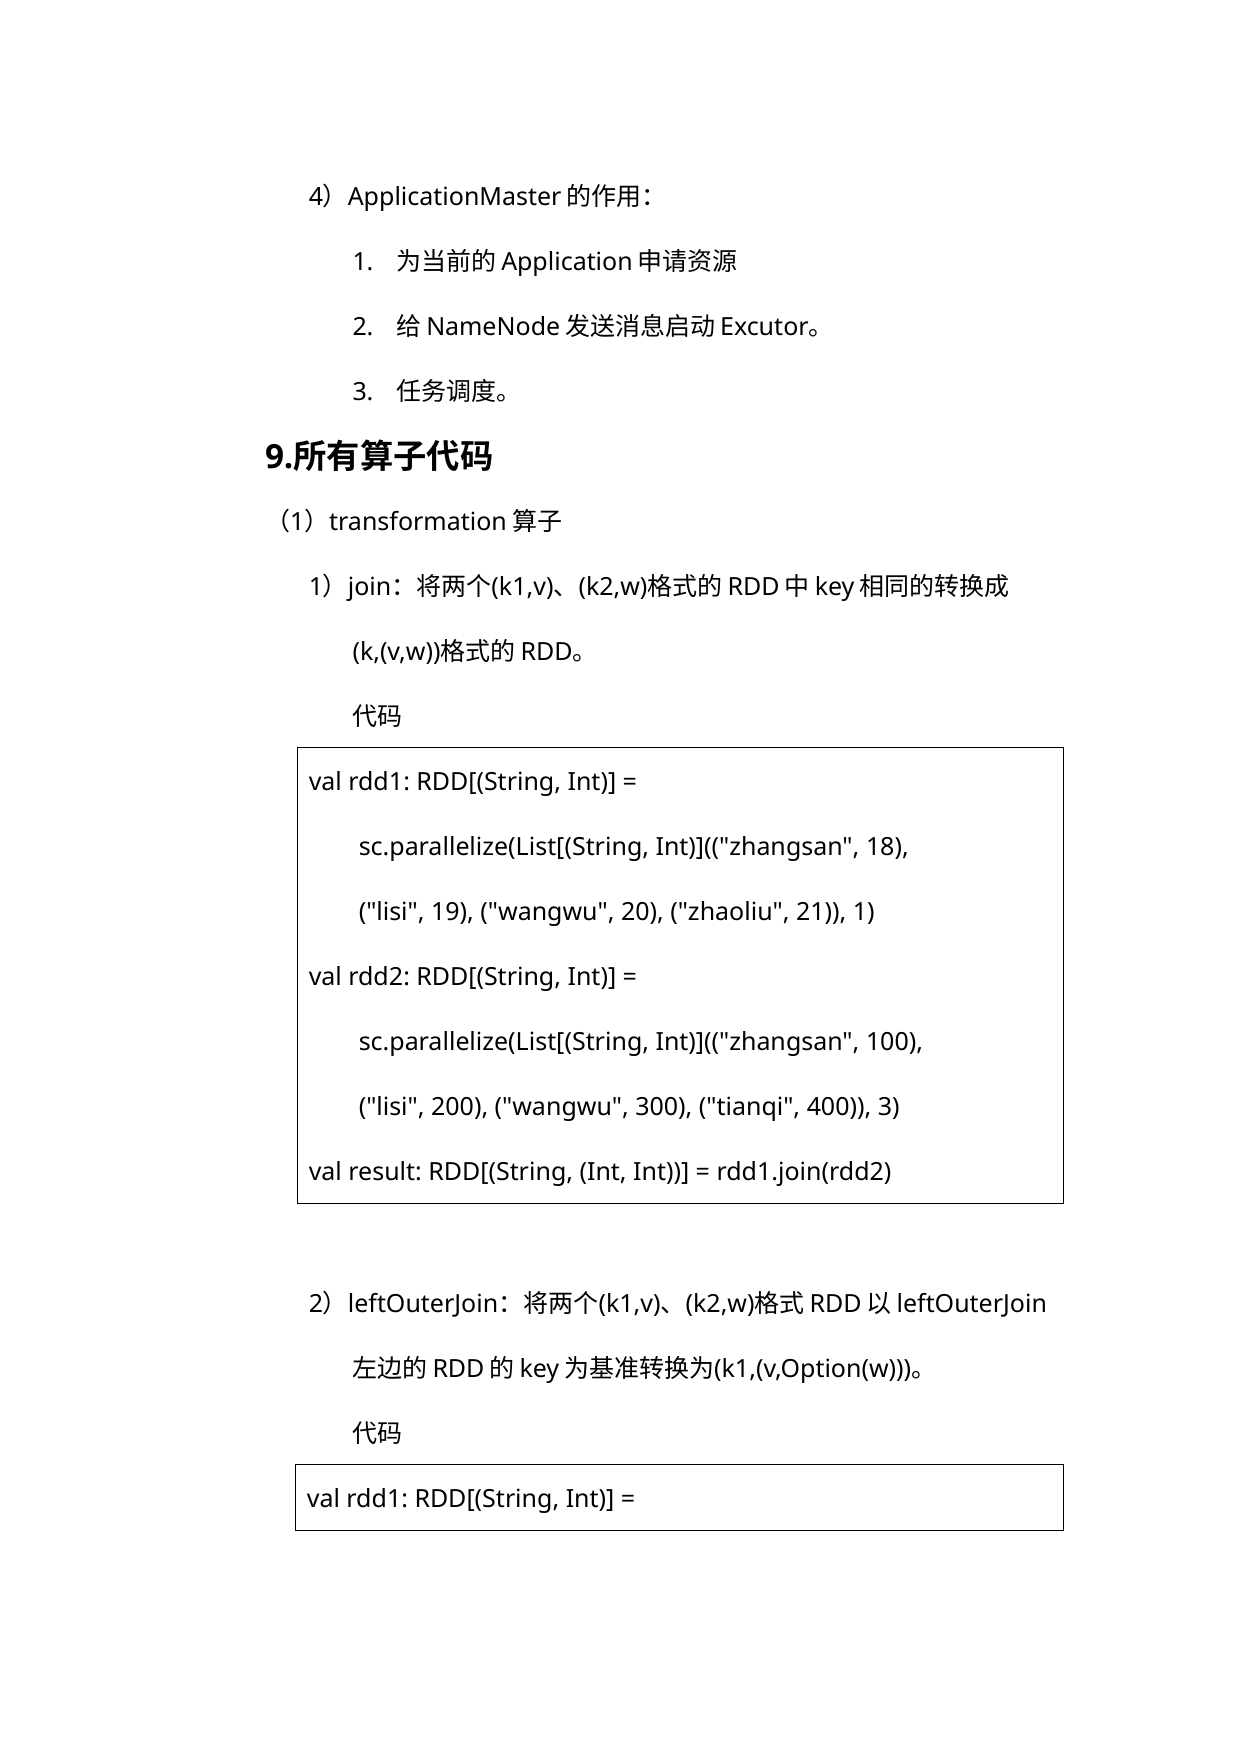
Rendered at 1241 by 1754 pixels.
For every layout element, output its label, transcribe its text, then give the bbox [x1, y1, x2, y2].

text 2. 给NameNode发送消息启动Excutor。 [308, 292, 1053, 357]
text 代码 [265, 1399, 1053, 1464]
table_header val rdd1: RDD[(String, Int)] = sc.parallelize(List[(String, Int)](("zhangsan", 18), ("lisi", 19), ("wangwu", 20), ("zhaoliu", 21)), 1) val rdd2: RDD[(String, Int)] = sc.parallelize(List[(String, Int)](("zhangsan", 100), ("lisi", 200), ("wangwu", 300), ("tianqi", 400)), 3) val result: RDD[(String, (Int, Int))] = rdd1.join(rdd2) [298, 748, 1063, 1203]
text 2）leftOuterJoin：将两个(k1,v)、(k2,w)格式RDD以leftOuterJoin [265, 1269, 1053, 1334]
text 1）join：将两个(k1,v)、(k2,w)格式的RDD中key相同的转换成 [265, 552, 1053, 617]
text （1）transformation算子 [221, 487, 1053, 552]
text 4）ApplicationMaster的作用： [177, 162, 1053, 227]
text 代码 [265, 682, 1053, 747]
text 9.所有算子代码 [221, 422, 1053, 487]
text 1. 为当前的Application申请资源 [177, 227, 1053, 292]
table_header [296, 1465, 1063, 1530]
text 3. 任务调度。 [308, 357, 1053, 422]
text (k,(v,w))格式的RDD。 [308, 617, 1053, 682]
text 左边的RDD的key为基准转换为(k1,(v,Option(w)))。 [308, 1334, 1053, 1399]
